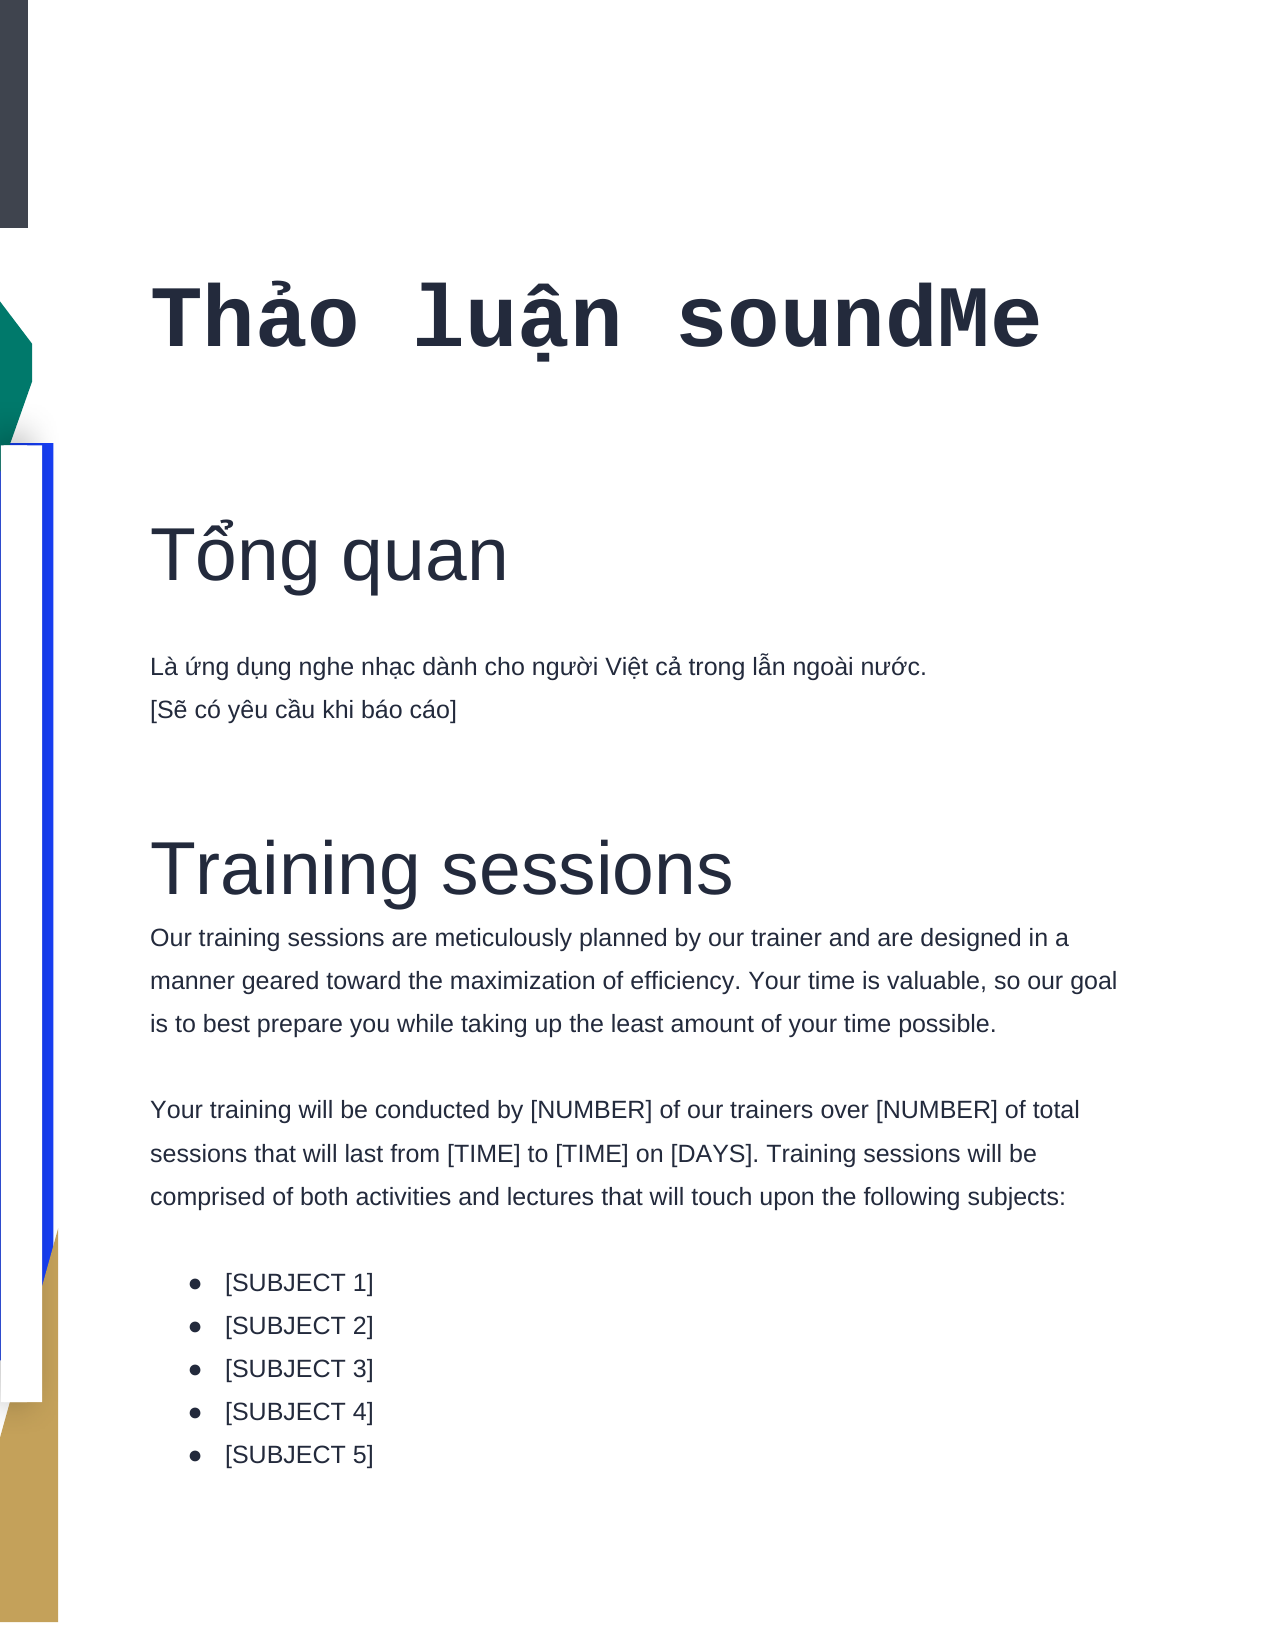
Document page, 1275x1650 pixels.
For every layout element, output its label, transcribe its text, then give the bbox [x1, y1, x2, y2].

text [Sẽ có yêu cầu khi báo cáo] [150, 695, 1125, 723]
text Là ứng dụng nghe nhạc dành cho người Việt cả trong lẫn ngoài nước. [150, 652, 1125, 680]
text Our training sessions are meticulously planned by our trainer and are designed in a manner geared toward the maximization of efficiency. Your time is valuable, so our goal is to best prepare you while taking up the least amount of your time possible. [150, 923, 1125, 1038]
list [SUBJECT 3] [187, 1354, 1125, 1383]
list [SUBJECT 2] [187, 1311, 1125, 1340]
subtitle Tổng quan [150, 510, 1125, 596]
list [SUBJECT 5] [187, 1440, 1125, 1469]
list [SUBJECT 4] [187, 1397, 1125, 1426]
list [SUBJECT 1] [187, 1268, 1125, 1297]
title Thảo luận soundMe [150, 273, 1125, 373]
text Your training will be conducted by [NUMBER] of our trainers over [NUMBER] of total sessions that will last from [TIME] to [TIME] on [DAYS]. Training sessions will be comprised of both activities and lectures that will touch upon the following subjects: [150, 1095, 1125, 1210]
subtitle Training sessions [150, 824, 1125, 910]
